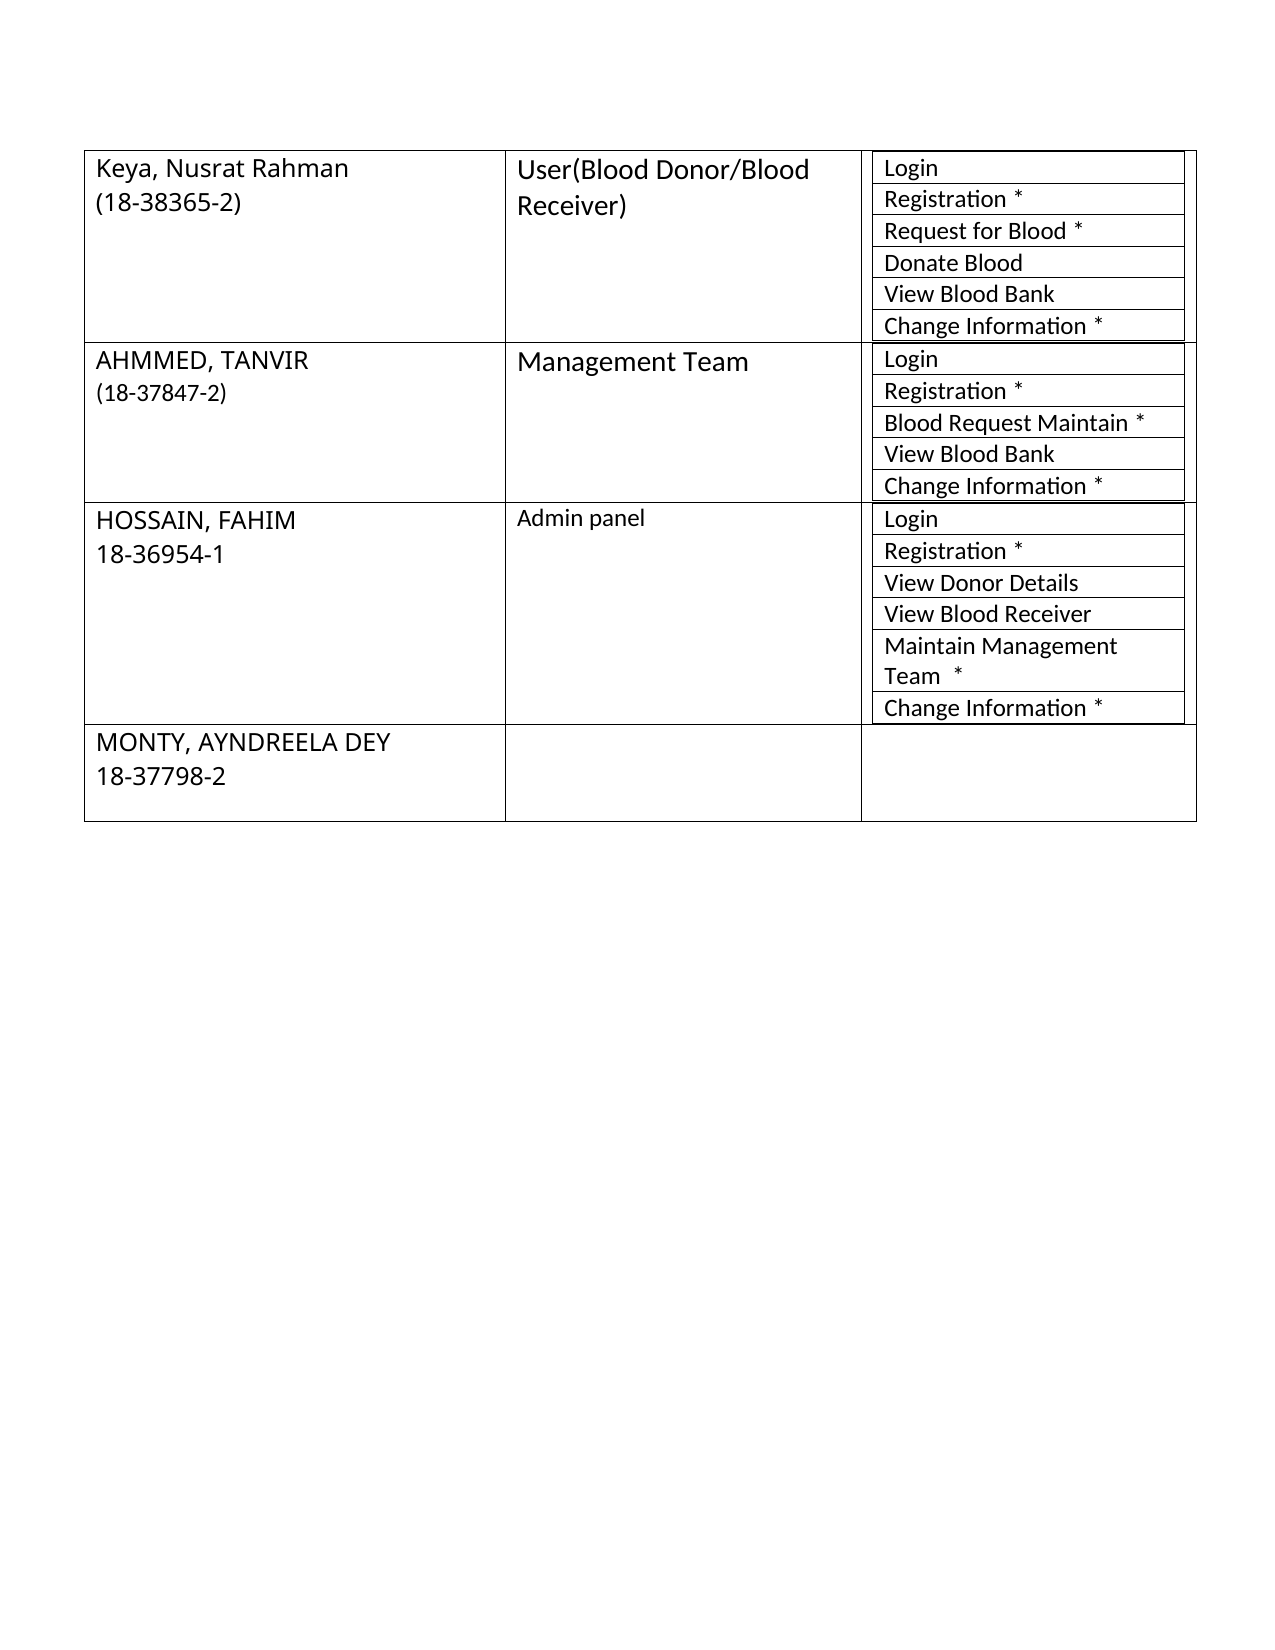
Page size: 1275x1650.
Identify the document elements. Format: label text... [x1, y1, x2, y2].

table_cell [506, 725, 861, 821]
table_cell MONTY, AYNDREELA DEY 18-37798-2 [85, 725, 505, 821]
table_cell [873, 692, 1184, 723]
table_cell [873, 567, 1184, 597]
table_cell [873, 630, 1184, 691]
table_cell [873, 504, 1184, 534]
table_cell Management Team [506, 343, 861, 502]
table_header Keya, Nusrat Rahman (18-38365-2) [85, 151, 505, 342]
table_cell [1185, 503, 1196, 724]
table_header [862, 151, 1196, 342]
table_cell [873, 598, 1184, 629]
table_cell [862, 503, 872, 724]
table_cell [862, 725, 1196, 821]
table_cell AHMMED, TANVIR (18-37847-2) [85, 343, 505, 502]
table_cell [862, 343, 1196, 502]
table_header User(Blood Donor/Blood Receiver) [506, 151, 861, 342]
table_cell HOSSAIN, FAHIM 18-36954-1 [85, 503, 505, 724]
table_cell [873, 535, 1184, 566]
table_cell Admin panel [506, 503, 861, 724]
